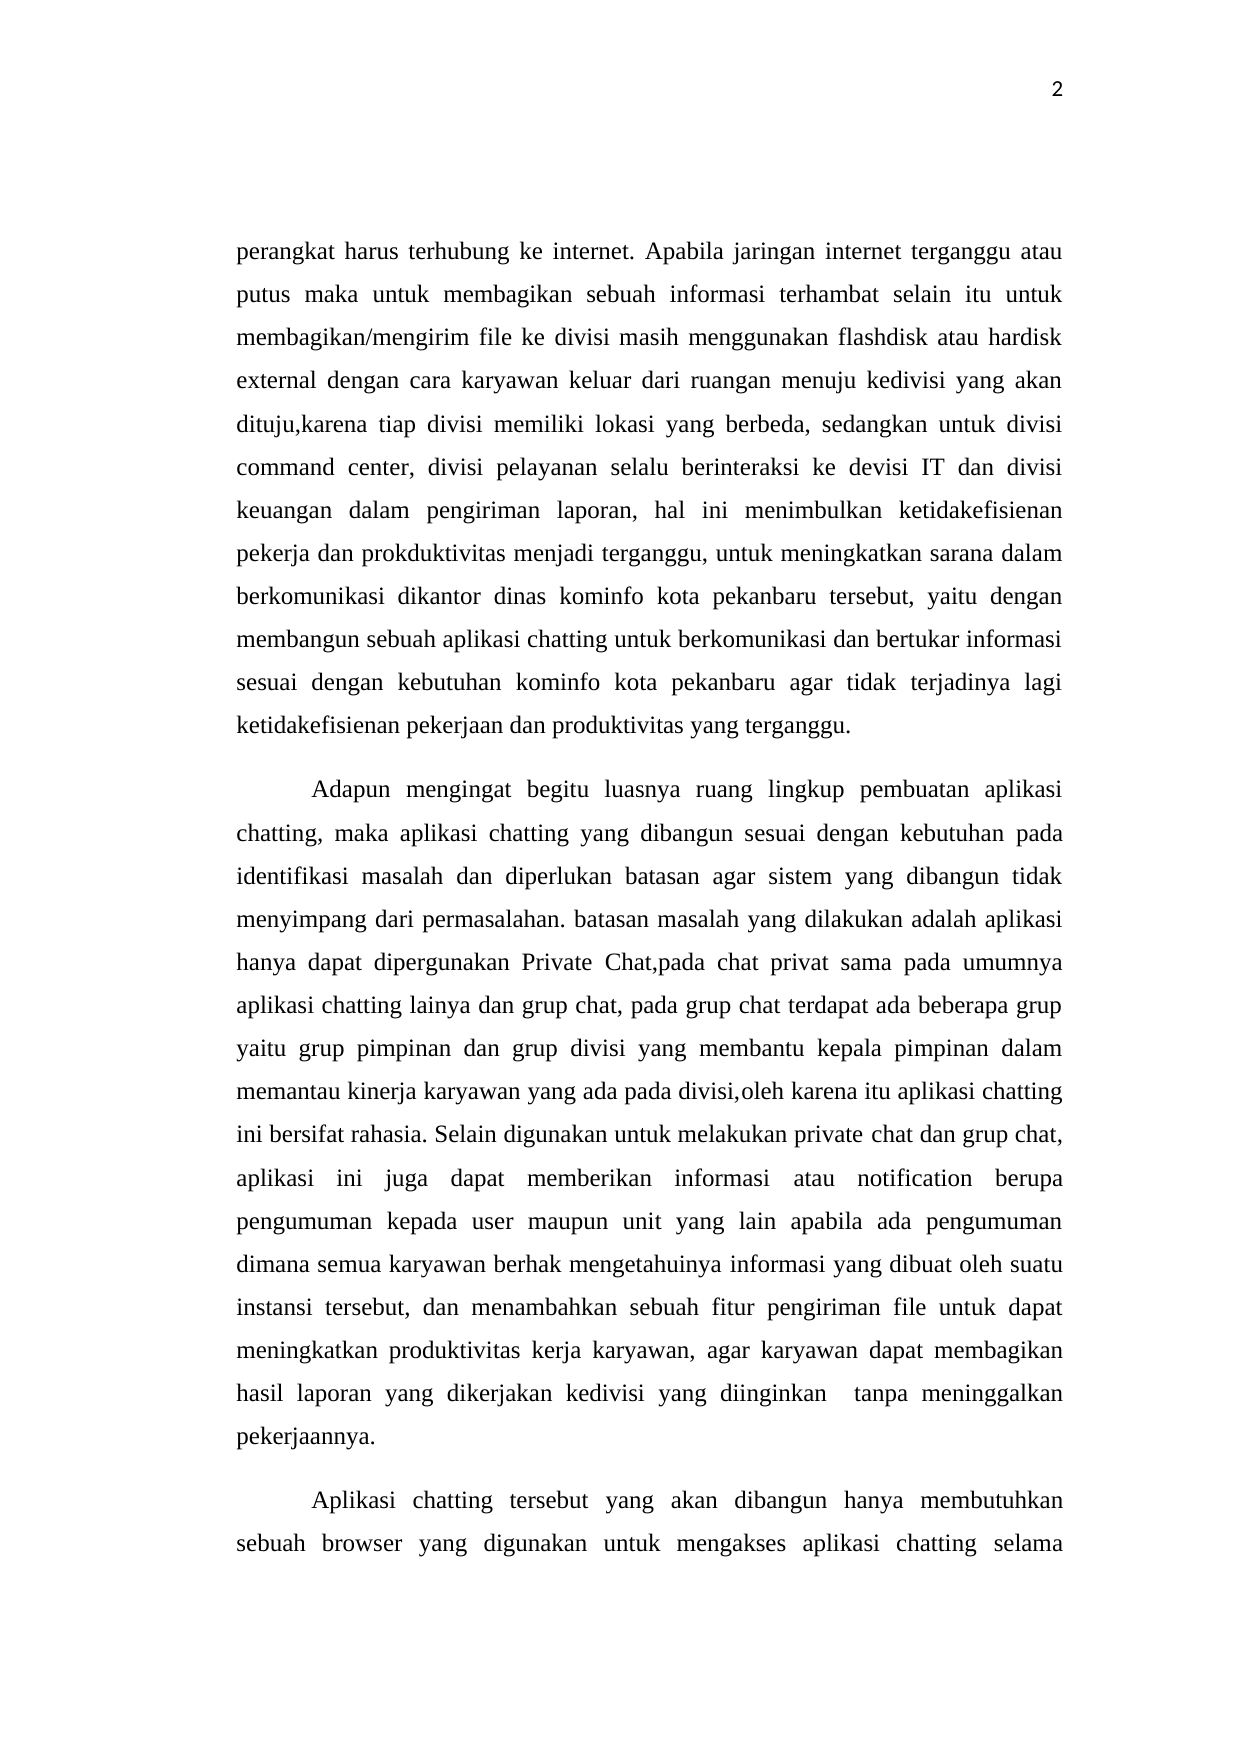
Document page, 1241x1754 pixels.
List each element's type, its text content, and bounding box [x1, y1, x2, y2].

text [236, 1485, 1063, 1557]
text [236, 236, 1063, 739]
text Adapun mengingat begitu luasnya ruang lingkup pembuatan aplikasi chatting, maka aplikasi chatting yang dibangun sesuai dengan kebutuhan pada identifikasi masalah dan diperlukan batasan agar sistem yang dibangun tidak menyimpang dari permasalahan. batasan masalah yang dilakukan adalah aplikasi hanya dapat dipergunakan Private Chat,pada chat privat sama pada umumnya aplikasi chatting lainya dan grup chat, pada grup chat terdapat ada beberapa grup yaitu grup pimpinan dan grup divisi yang membantu kepala pimpinan dalam memantau kinerja karyawan yang ada pada divisi,oleh karena itu aplikasi chatting ini bersifat rahasia. Selain digunakan untuk melakukan private chat dan grup chat, aplikasi ini juga dapat memberikan informasi atau notification berupa pengumuman kepada user maupun unit yang lain apabila ada pengumuman dimana semua karyawan berhak mengetahuinya informasi yang dibuat oleh suatu instansi tersebut, dan menambahkan sebuah fitur pengiriman file untuk dapat meningkatkan produktivitas kerja karyawan, agar karyawan dapat membagikan hasil laporan yang dikerjakan kedivisi yang diinginkan tanpa meninggalkan pekerjaannya. [236, 774, 1063, 1450]
